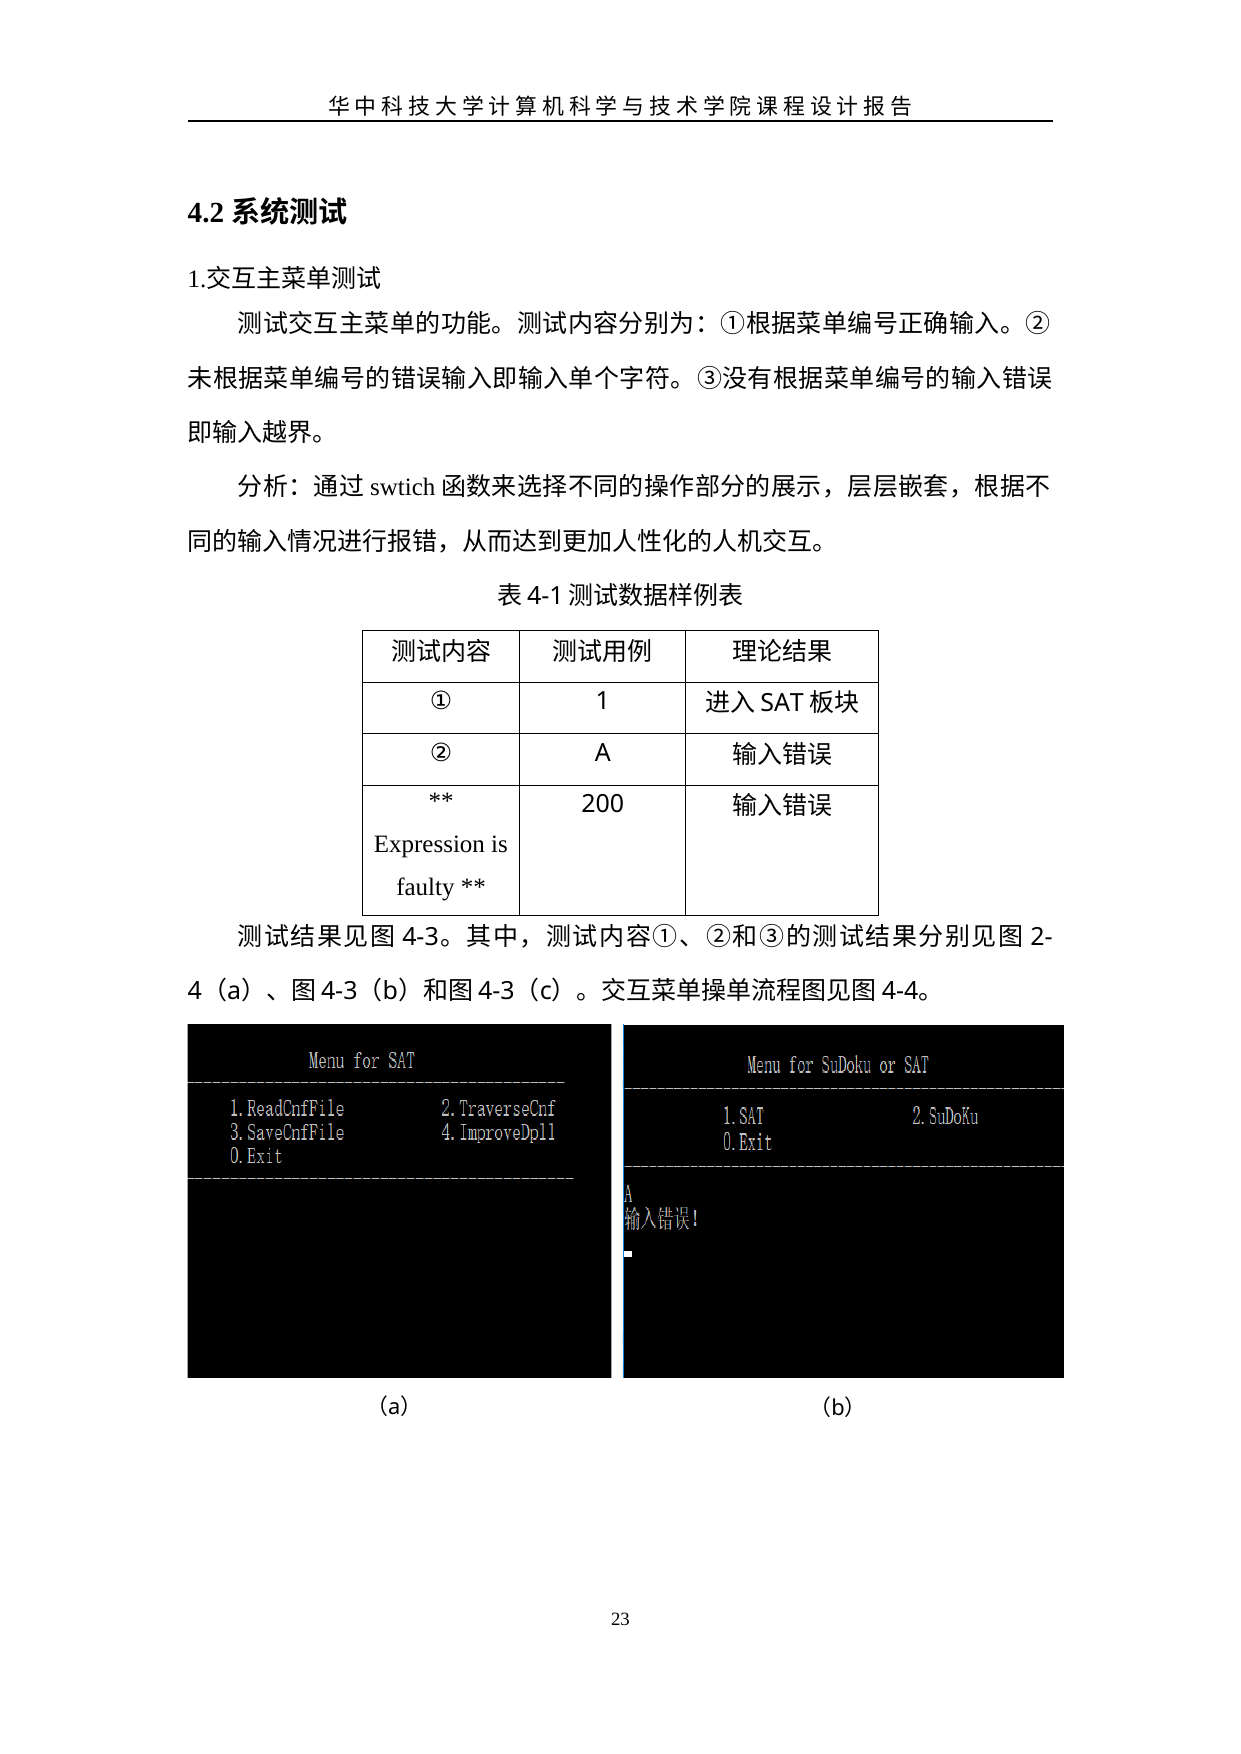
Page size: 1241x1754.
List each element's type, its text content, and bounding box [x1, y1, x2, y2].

table_header 测试内容 [363, 631, 519, 682]
table_cell ③ [363, 786, 519, 915]
picture [187, 1024, 612, 1378]
table_header 理论结果 [686, 631, 878, 682]
table_cell ② [363, 734, 519, 785]
table_cell 进入SAT板块 [686, 683, 878, 733]
table_header （a） [176, 1025, 612, 1436]
subtitle 4.2 系统测试 [187, 189, 1053, 231]
text 测试结果见图4-3。其中，测试内容①、②和③的测试结果分别见图2-4（a）、图4-3（b）和图4-3（c）。交互菜单操单流程图见图4-4。 [187, 916, 1053, 1007]
table_header （b） [612, 1025, 1064, 1436]
table_cell 200 [520, 786, 685, 915]
text 表4-1测试数据样例表 [187, 576, 1053, 612]
table_cell A [520, 734, 685, 785]
picture [622, 1024, 1064, 1378]
table_cell 输入错误 [686, 786, 878, 915]
table_header 测试用例 [520, 631, 685, 682]
text 分析：通过swtich函数来选择不同的操作部分的展示，层层嵌套，根据不同的输入情况进行报错，从而达到更加人性化的人机交互。 [187, 467, 1053, 557]
text 1.交互主菜单测试 [187, 258, 1053, 295]
table_cell ① [363, 683, 519, 733]
text 测试交互主菜单的功能。测试内容分别为：①根据菜单编号正确输入。②未根据菜单编号的错误输入即输入单个字符。③没有根据菜单编号的输入错误即输入越界。 [187, 304, 1053, 449]
table_cell 1 [520, 683, 685, 733]
table_cell 输入错误 [686, 734, 878, 785]
